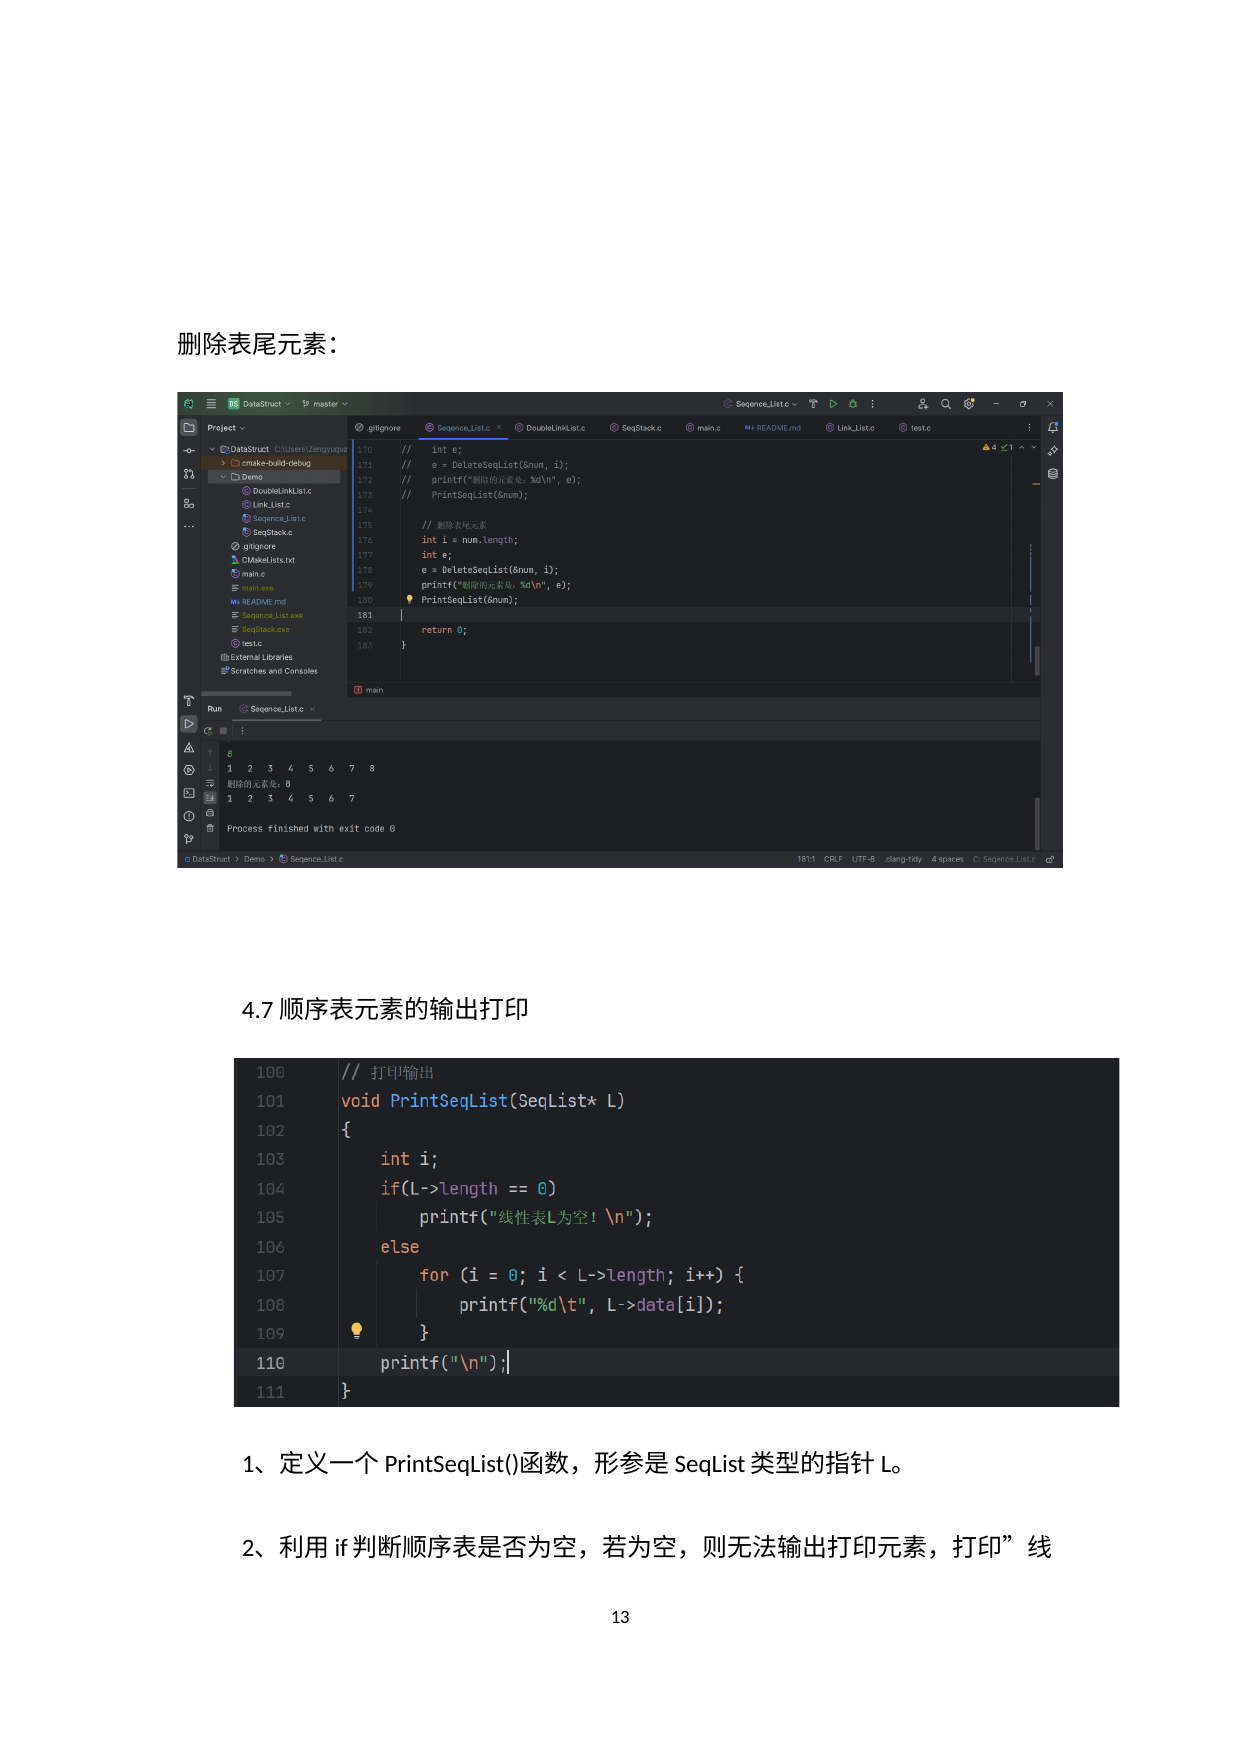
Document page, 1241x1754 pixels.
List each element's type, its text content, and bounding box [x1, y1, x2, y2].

picture [233, 1058, 1120, 1407]
picture [177, 392, 1063, 868]
text 删除表尾元素： [177, 310, 1063, 375]
text 2、利用if判断顺序表是否为空，若为空，则无法输出打印元素，打印”线性表L为空！“。 [177, 1513, 1063, 1578]
text 4.7 顺序表元素的输出打印 [177, 976, 1063, 1041]
text 1、定义一个PrintSeqList()函数，形参是SeqList类型的指针L。 [177, 1429, 1063, 1494]
